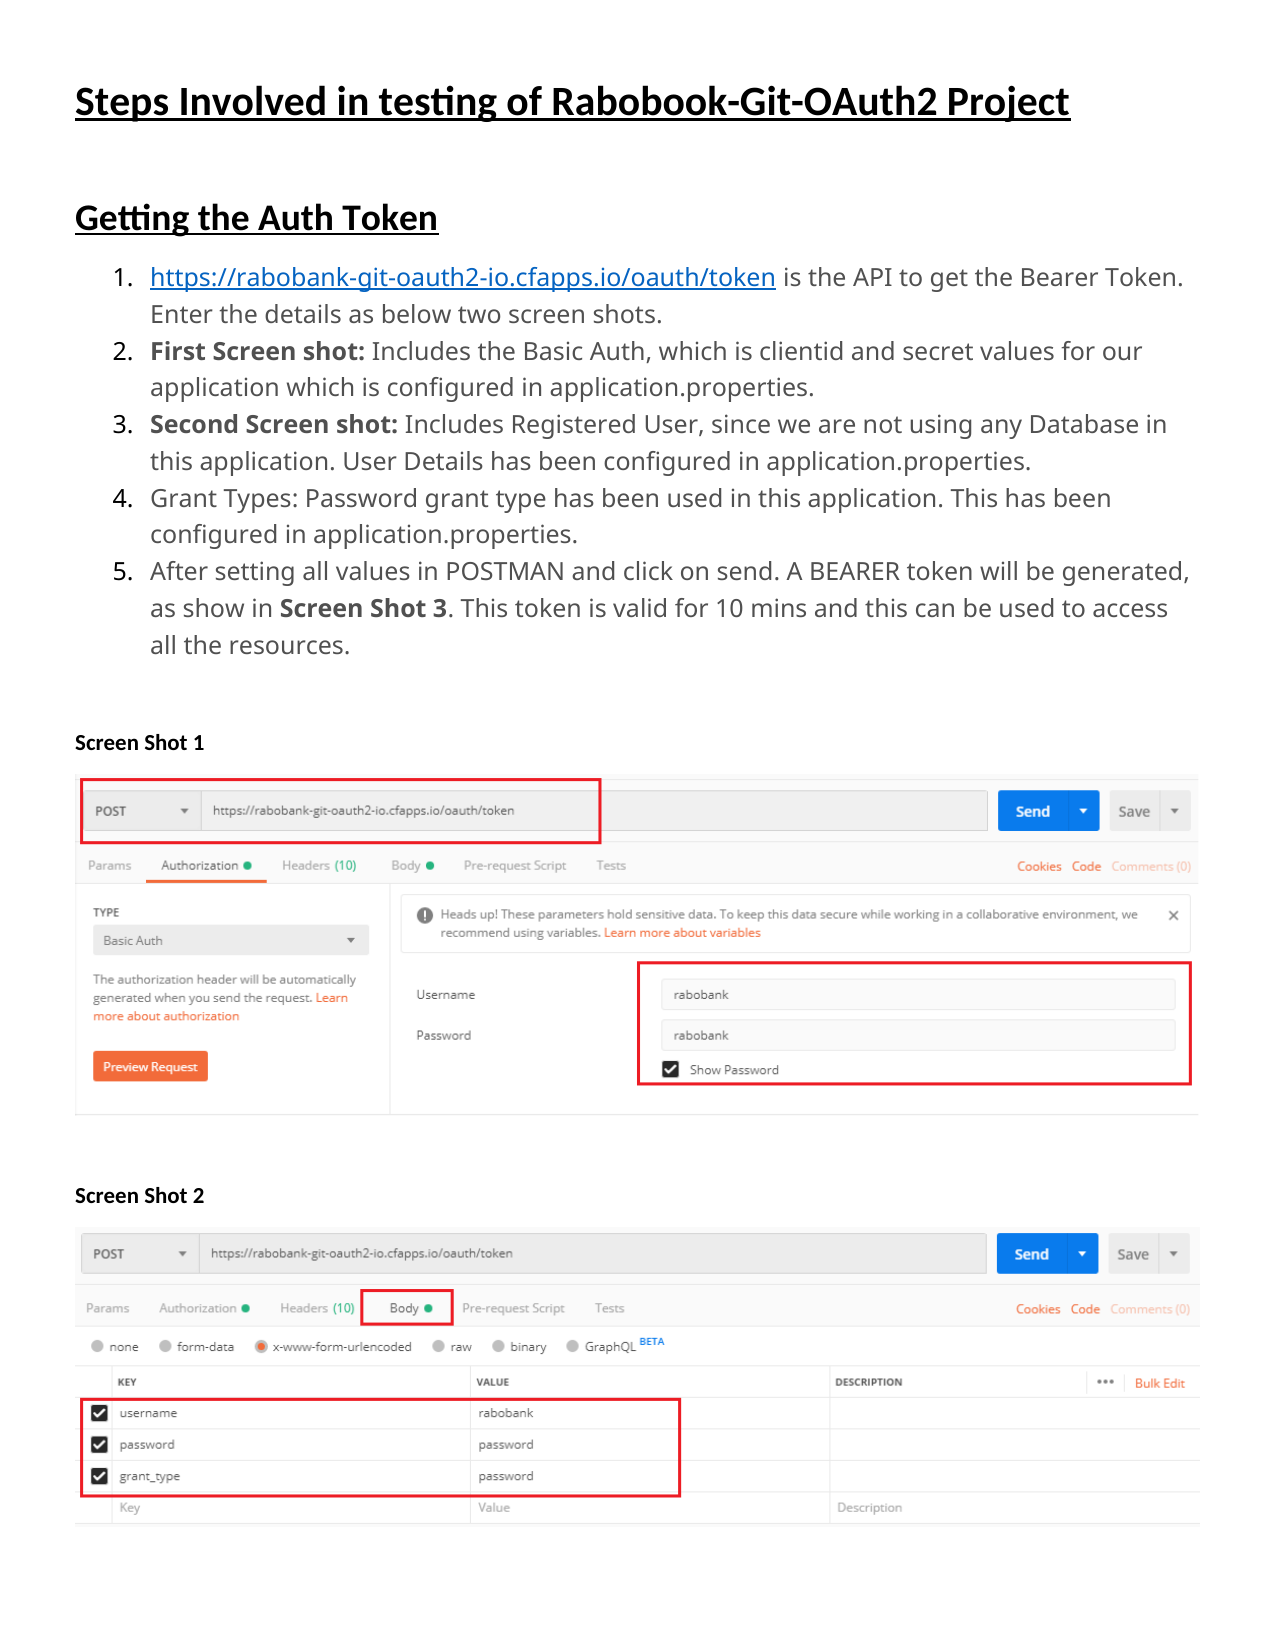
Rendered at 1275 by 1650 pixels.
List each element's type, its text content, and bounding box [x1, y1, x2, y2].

list Second Screen shot: Includes Registered User, since we are not using any Database in this application. User Details has been configured in application.properties. [112, 407, 1200, 477]
picture [75, 1227, 1200, 1527]
picture [75, 774, 1199, 1116]
list https://rabobank-git-oauth2-io.cfapps.io/oauth/token is the API to get the Bearer Token. Enter the details as below two screen shots. [112, 259, 1200, 330]
text Getting the Auth Token [75, 193, 1200, 239]
text Screen Shot 2 [75, 1181, 1200, 1209]
list After setting all values in POSTMAN and click on send. A BEARER token will be generated, as show in Screen Shot 3. This token is valid for 10 mins and this can be used to access all the resources. [112, 554, 1200, 661]
list Grant Types: Password grant type has been used in this application. This has been configured in application.properties. [112, 480, 1200, 551]
list First Screen shot: Includes the Basic Auth, which is clientid and secret values for our application which is configured in application.properties. [112, 333, 1200, 404]
text Steps Involved in testing of Rabobook-Git-OAuth2 Project [75, 75, 1200, 126]
text Screen Shot 1 [75, 728, 1200, 756]
